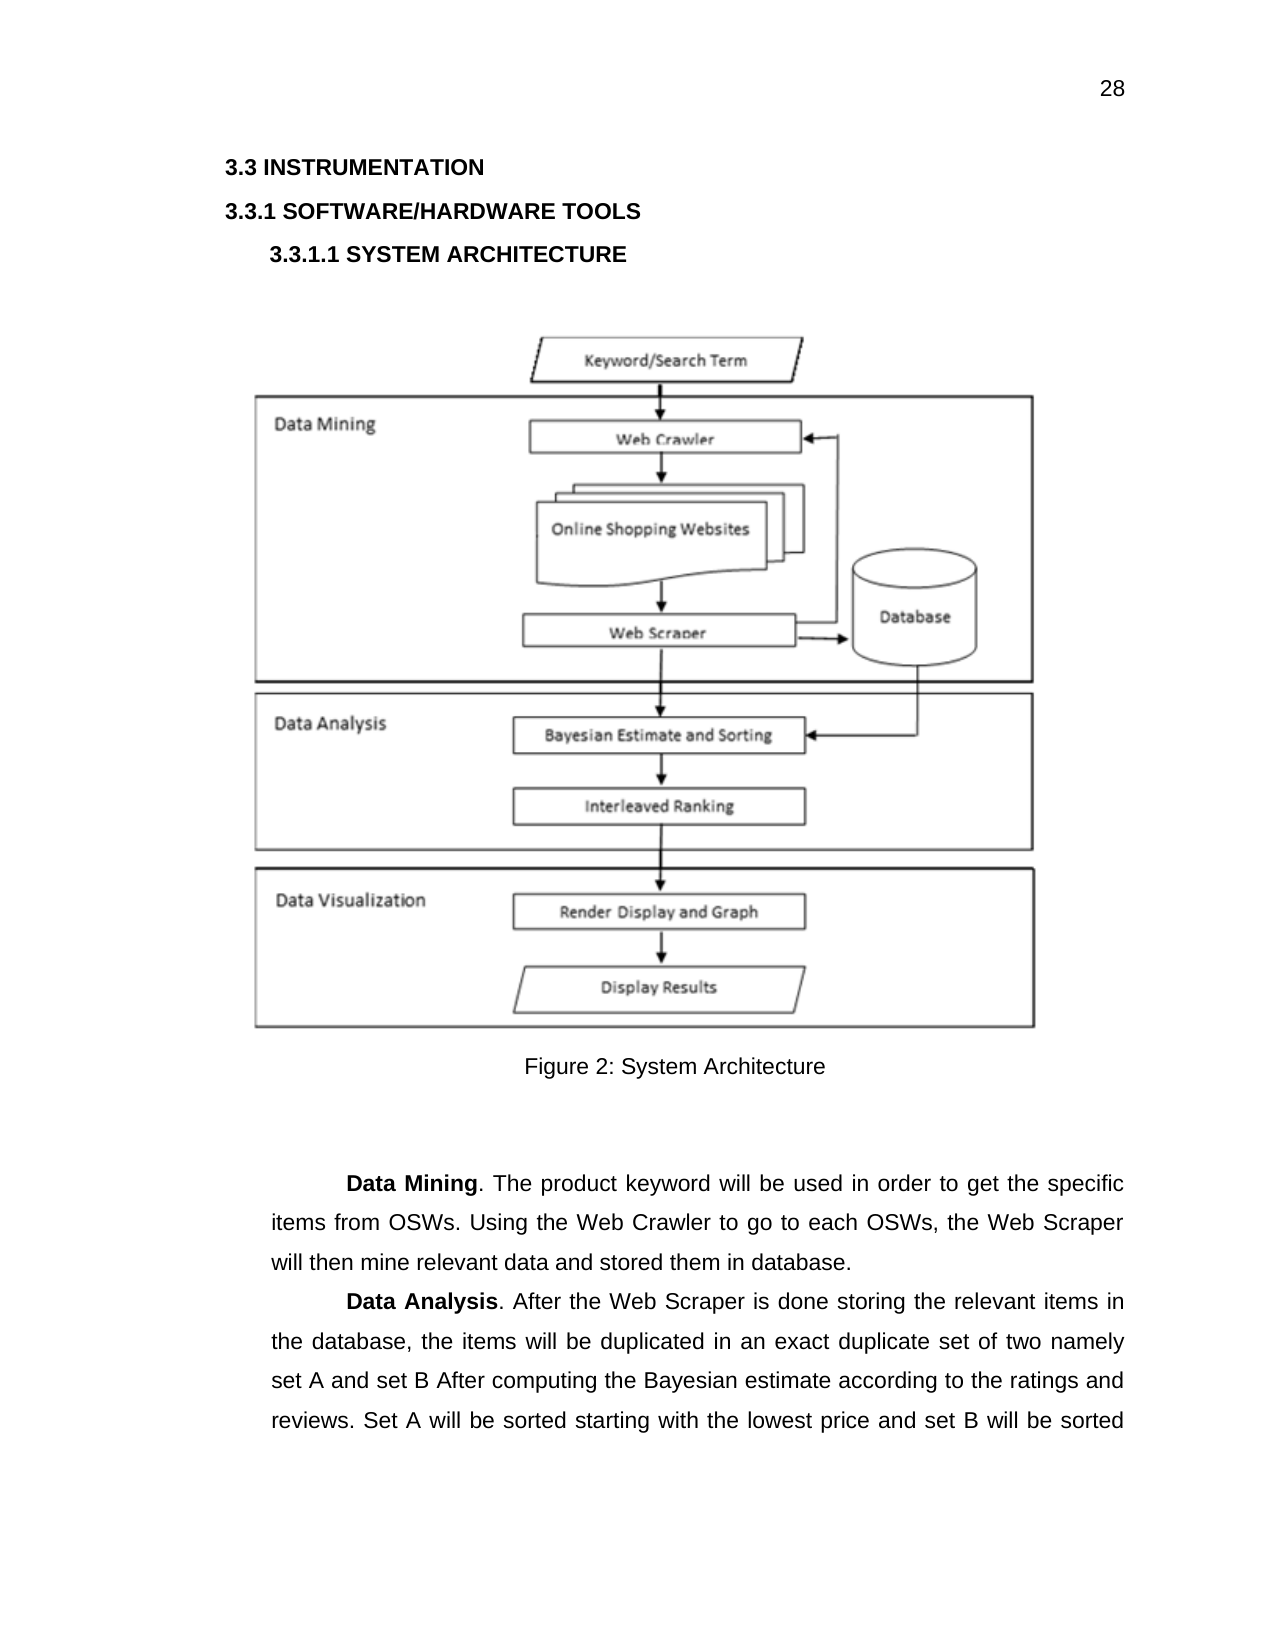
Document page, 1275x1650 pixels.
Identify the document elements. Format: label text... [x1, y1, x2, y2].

subtitle 3.3.1 SOFTWARE/HARDWARE TOOLS [225, 198, 1125, 224]
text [271, 1288, 1125, 1433]
subtitle 3.3 INSTRUMENTATION [225, 154, 1125, 181]
text Figure 2: System Architecture [225, 1053, 1125, 1079]
text Data Mining. The product keyword will be used in order to get the specific items from OSWs. Using the Web Crawler to go to each OSWs, the Web Scraper will then mine relevant data and stored them in database. [271, 1170, 1125, 1275]
picture [225, 320, 1056, 1040]
subtitle 3.3.1.1 SYSTEM ARCHITECTURE [225, 241, 1125, 268]
